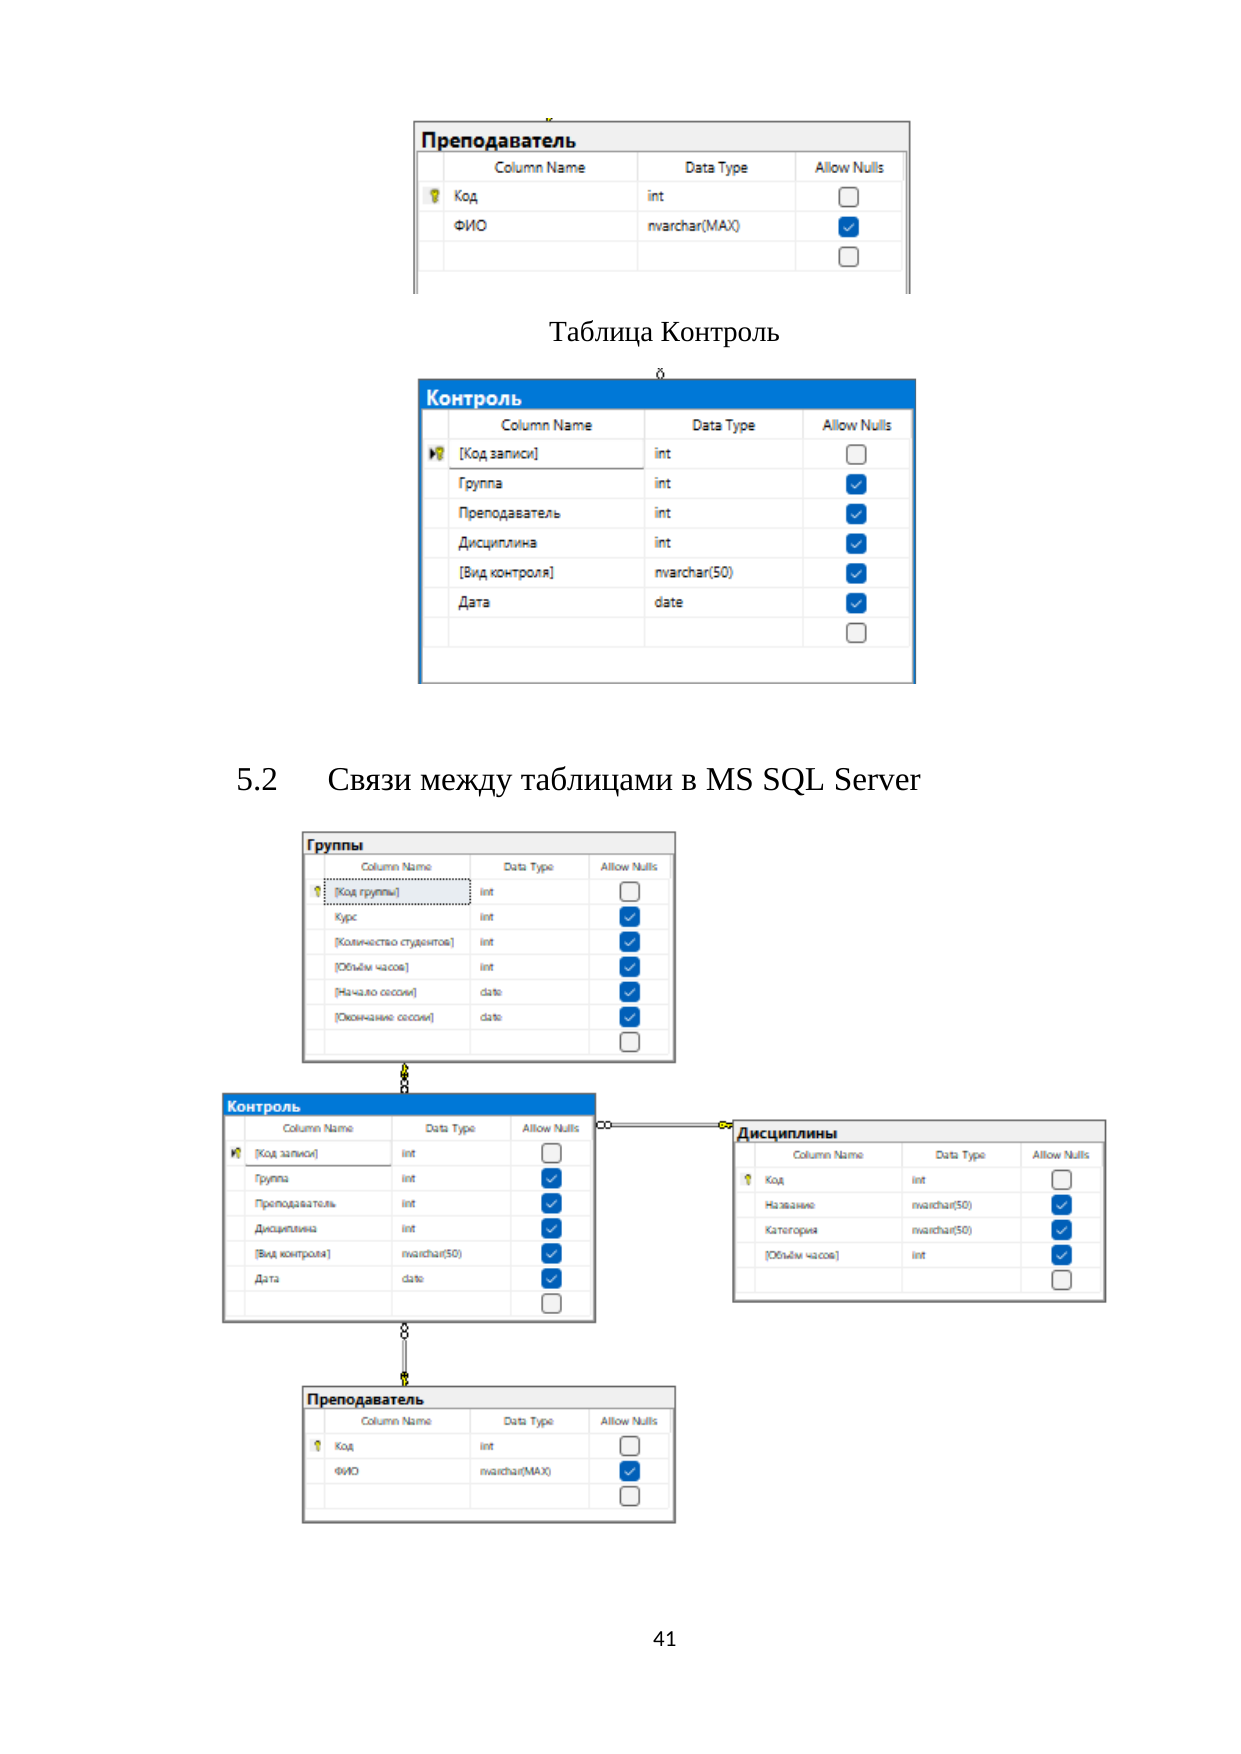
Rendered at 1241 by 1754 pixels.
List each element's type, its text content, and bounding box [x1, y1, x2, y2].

subtitle Связи между таблицами в MS SQL Server [236, 759, 1152, 797]
picture [188, 816, 1141, 1552]
picture [412, 368, 917, 684]
picture [412, 118, 917, 294]
text Таблица Контроль [177, 314, 1152, 347]
